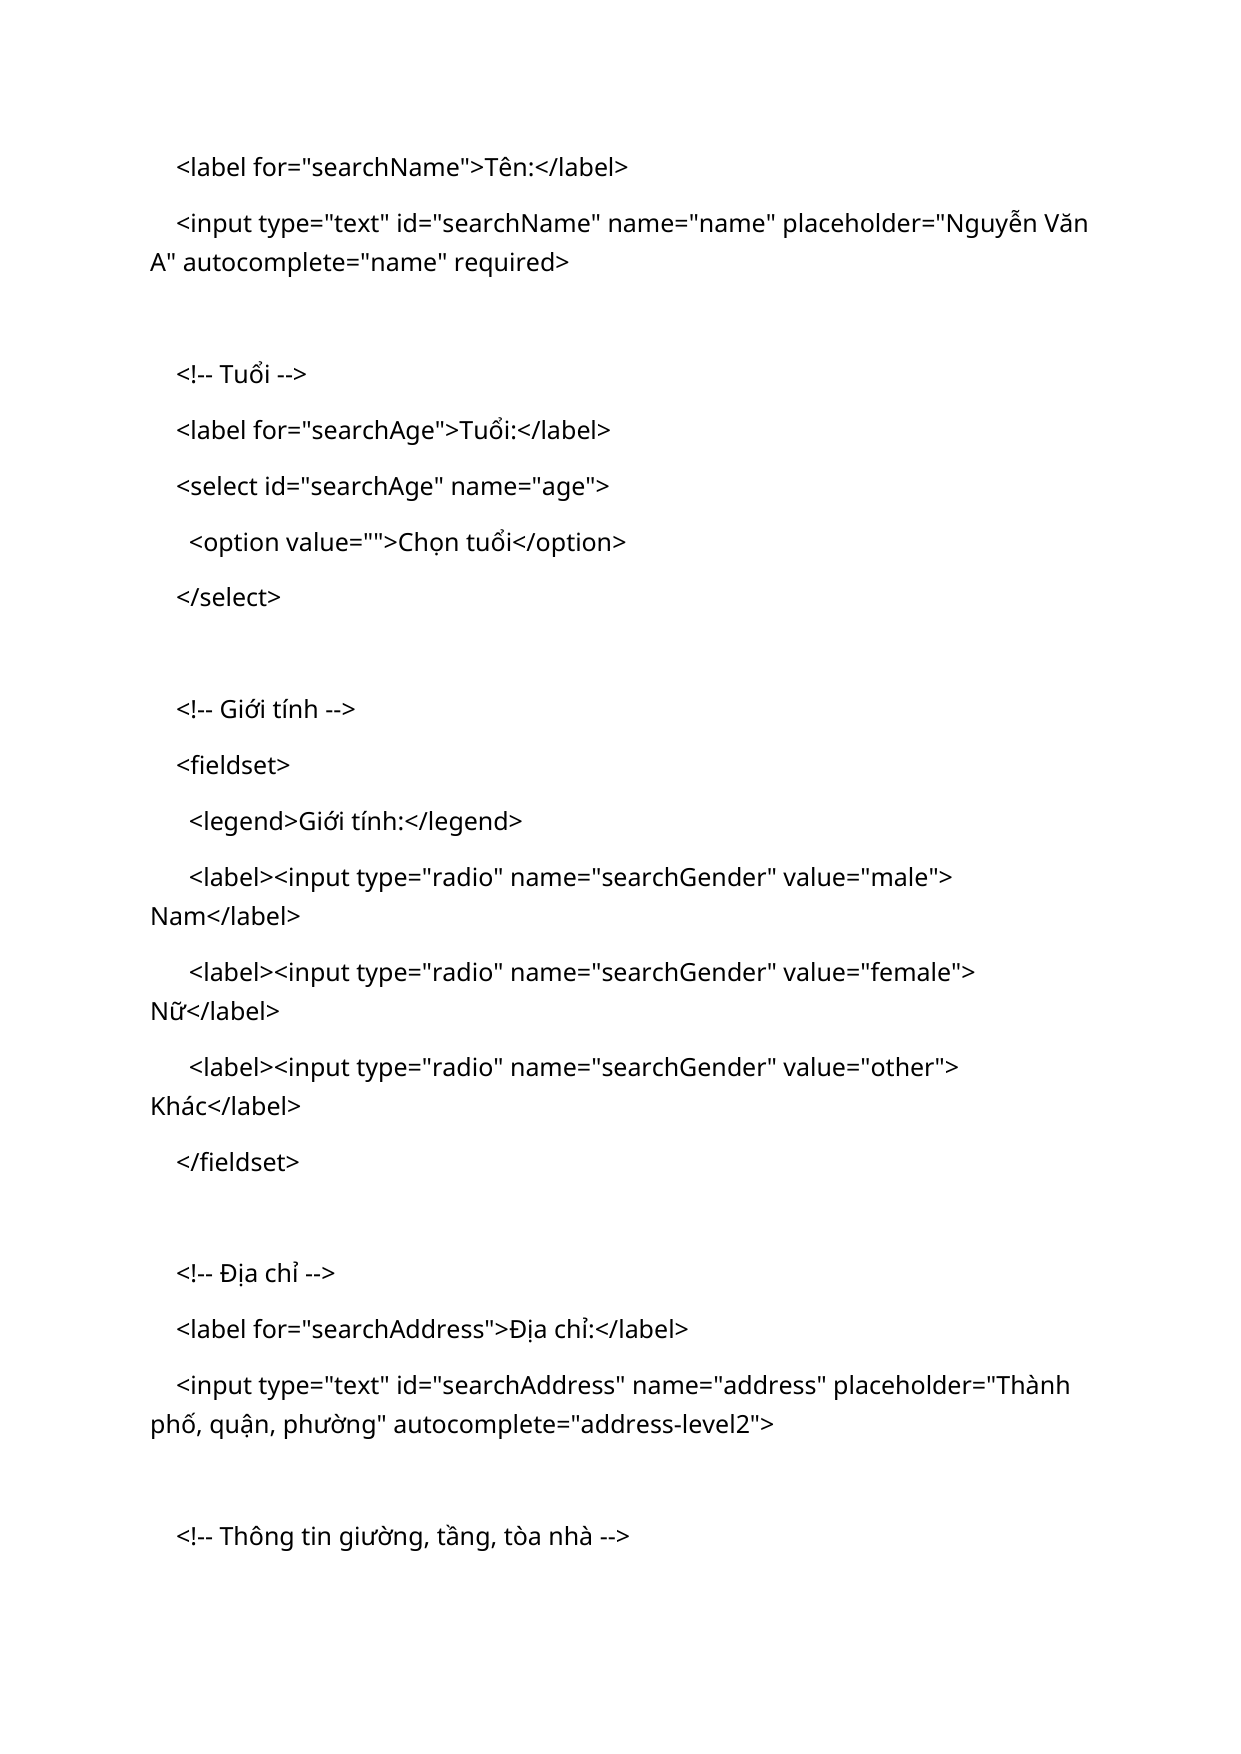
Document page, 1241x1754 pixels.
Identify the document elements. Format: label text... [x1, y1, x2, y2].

text <label for="searchName">Tên:</label> [150, 150, 1090, 184]
text <!-- Thông tin giường, tầng, tòa nhà --> [150, 1518, 1090, 1552]
text <!-- Địa chỉ --> [150, 1256, 1090, 1290]
text <label><input type="radio" name="searchGender" value="other"> Khác</label> [150, 1049, 1090, 1122]
text <label><input type="radio" name="searchGender" value="male"> Nam</label> [150, 859, 1090, 932]
text </select> [150, 580, 1090, 614]
text <!-- Giới tính --> [150, 692, 1090, 726]
text <!-- Tuổi --> [150, 357, 1090, 391]
text <fieldset> [150, 747, 1090, 782]
text <select id="searchAge" name="age"> [150, 468, 1090, 502]
text <input type="text" id="searchAddress" name="address" placeholder="Thành phố, quận, phường" autocomplete="address-level2"> [150, 1367, 1090, 1441]
text </fieldset> [150, 1144, 1090, 1178]
text <option value="">Chọn tuổi</option> [150, 524, 1090, 558]
text <label for="searchAge">Tuổi:</label> [150, 412, 1090, 447]
text <input type="text" id="searchName" name="name" placeholder="Nguyễn Văn A" autocomplete="name" required> [150, 206, 1090, 279]
text <label for="searchAddress">Địa chỉ:</label> [150, 1312, 1090, 1346]
text <label><input type="radio" name="searchGender" value="female"> Nữ</label> [150, 954, 1090, 1027]
text <legend>Giới tính:</legend> [150, 803, 1090, 837]
